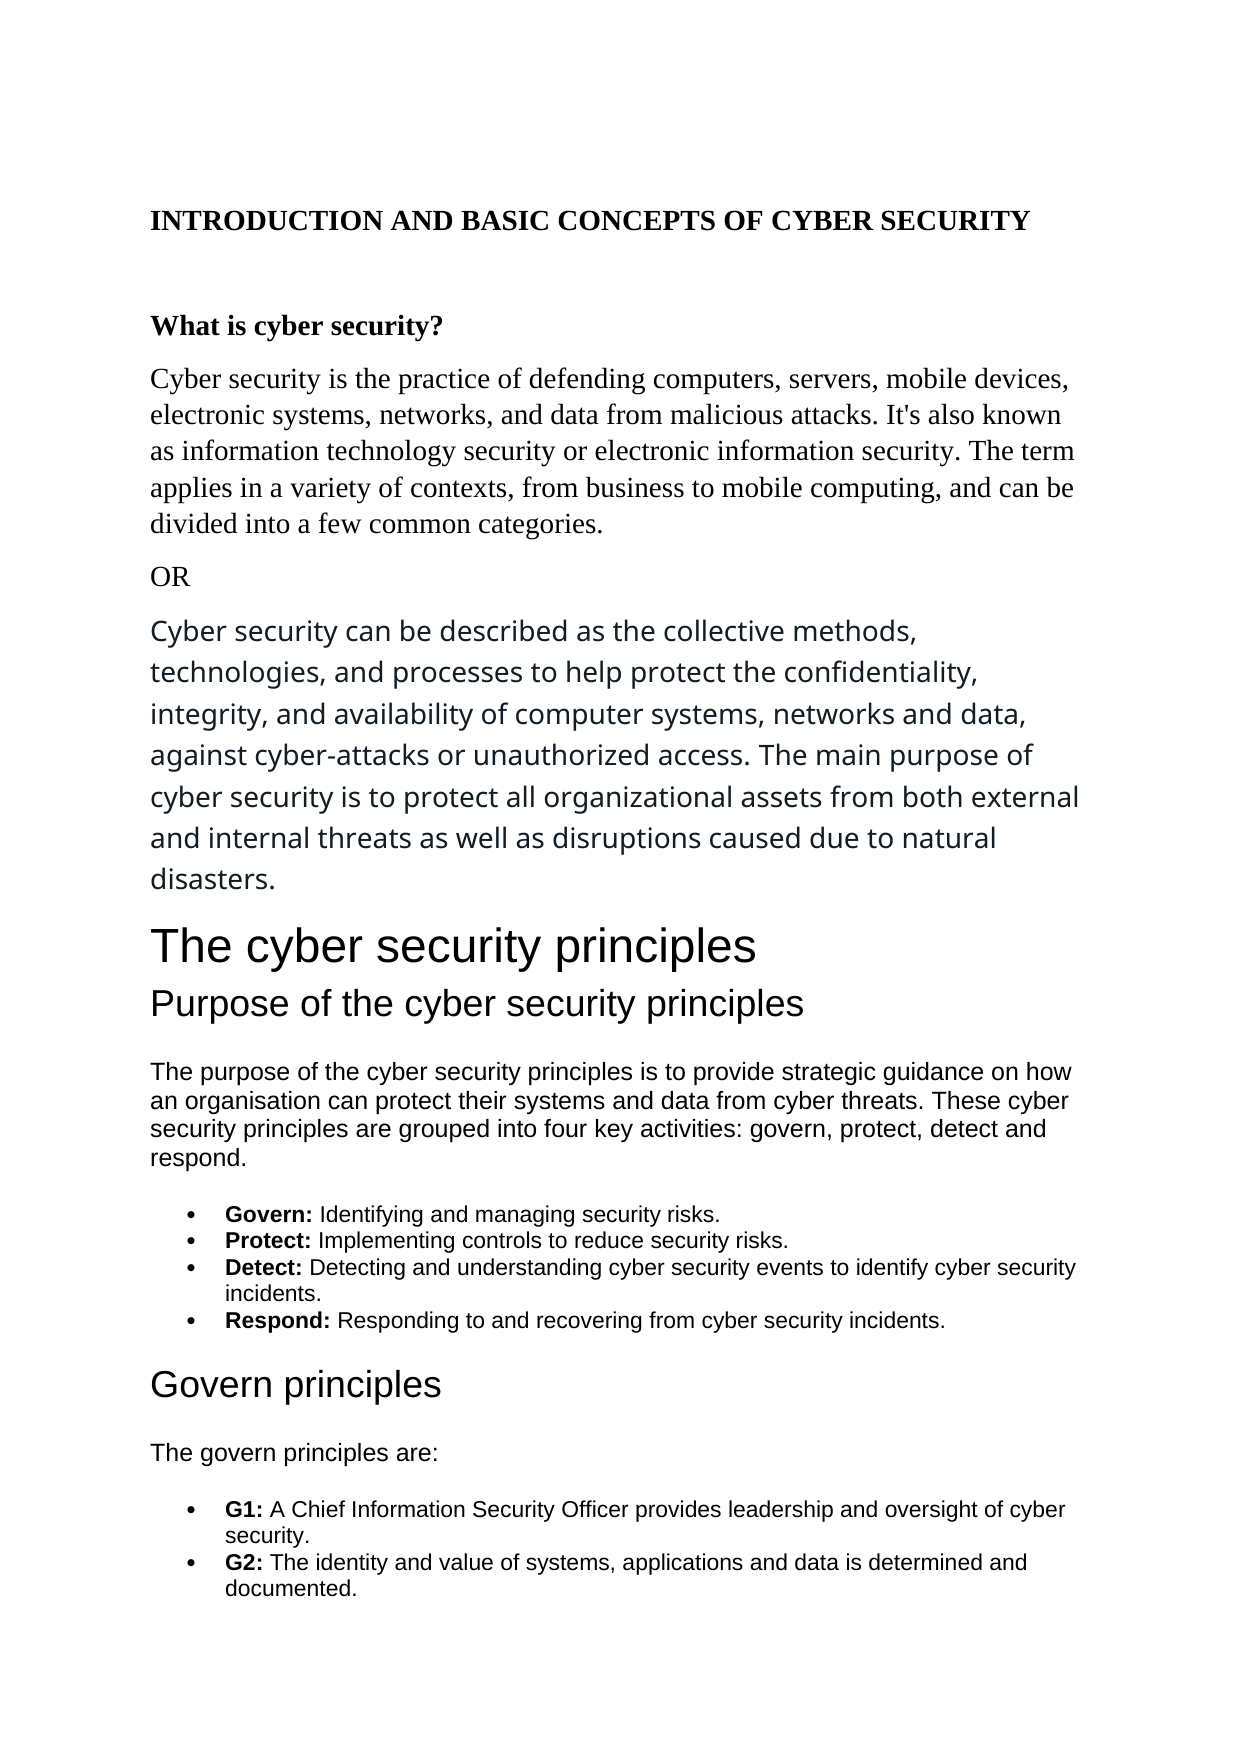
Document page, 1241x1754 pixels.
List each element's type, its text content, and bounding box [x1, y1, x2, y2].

text Cyber security can be described as the collective methods, technologies, and processes to help protect the confidentiality, integrity, and availability of computer systems, networks and data, against cyber-attacks or unauthorized access. The main purpose of cyber security is to protect all organizational assets from both external and internal threats as well as disruptions caused due to natural disasters. [150, 611, 1090, 898]
text The govern principles are: [150, 1438, 1090, 1467]
list Respond: Responding to and recovering from cyber security incidents. [187, 1307, 1090, 1333]
text What is cyber security? [150, 308, 1090, 342]
text The purpose of the cyber security principles is to provide strategic guidance on how an organisation can protect their systems and data from cyber threats. These cyber security principles are grouped into four key activities: govern, protect, detect and respond. [150, 1057, 1090, 1172]
list Protect: Implementing controls to reduce security risks. [187, 1227, 1090, 1254]
list Govern: Identifying and managing security risks. [187, 1201, 1090, 1227]
subtitle Purpose of the cyber security principles [150, 981, 1090, 1024]
subtitle Govern principles [150, 1362, 1090, 1405]
text INTRODUCTION AND BASIC CONCEPTS OF CYBER SECURITY [150, 203, 1090, 236]
text Cyber security is the practice of defending computers, servers, mobile devices, electronic systems, networks, and data from malicious attacks. It's also known as information technology security or electronic information security. The term applies in a variety of contexts, from business to mobile computing, and can be divided into a few common categories. [150, 361, 1090, 539]
list G2: The identity and value of systems, applications and data is determined and documented. [187, 1548, 1090, 1601]
text OR [150, 559, 1090, 592]
subtitle The cyber security principles [150, 918, 1090, 973]
list Detect: Detecting and understanding cyber security events to identify cyber security incidents. [187, 1254, 1090, 1307]
list G1: A Chief Information Security Officer provides leadership and oversight of cyber security. [187, 1496, 1090, 1548]
